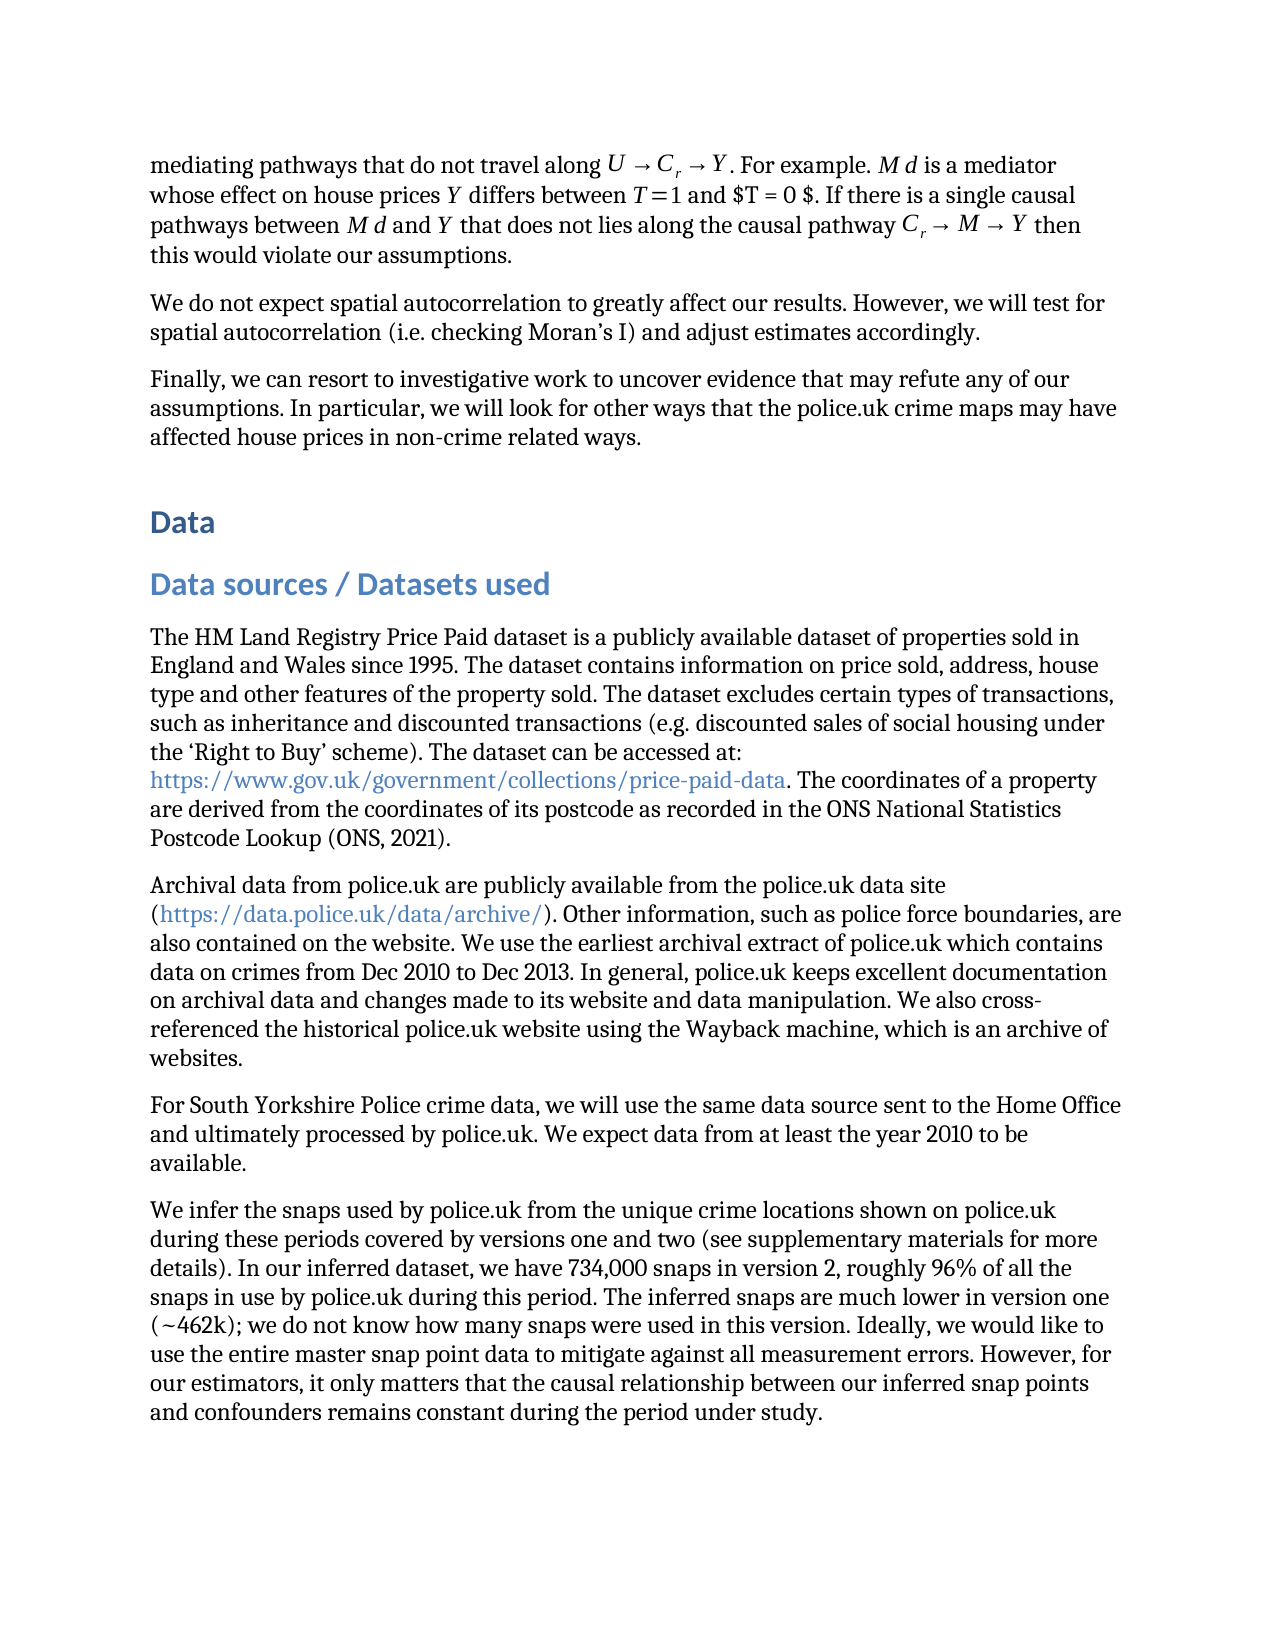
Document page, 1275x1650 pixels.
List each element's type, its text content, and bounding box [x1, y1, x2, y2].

text The HM Land Registry Price Paid dataset is a publicly available dataset of properties sold in England and Wales since 1995. The dataset contains information on price sold, address, house type and other features of the property sold. The dataset excludes certain types of transactions, such as inheritance and discounted transactions (e.g. discounted sales of social housing under the ‘Right to Buy’ scheme). The dataset can be accessed at: https://www.gov.uk/government/collections/price-paid-data. The coordinates of a property are derived from the coordinates of its postcode as recorded in the ONS National Statistics Postcode Lookup (ONS, 2021). [150, 622, 1125, 852]
text Archival data from police.uk are publicly available from the police.uk data site (https://data.police.uk/data/archive/). Other information, such as police force boundaries, are also contained on the website. We use the earliest archival extract of police.uk which contains data on crimes from Dec 2010 to Dec 2013. In general, police.uk keeps excellent documentation on archival data and changes made to its website and data manipulation. We also cross-referenced the historical police.uk website using the Wayback machine, which is an archive of websites. [150, 871, 1125, 1072]
text For South Yorkshire Police crime data, we will use the same data source sent to the Home Office and ultimately processed by police.uk. We expect data from at least the year 2010 to be available. [150, 1091, 1125, 1177]
text We infer the snaps used by police.uk from the unique crime locations shown on police.uk during these periods covered by versions one and two (see supplementary materials for more details). In our inferred dataset, we have 734,000 snaps in version 2, roughly 96% of all the snaps in use by police.uk during this period. The inferred snaps are much lower in version one (~462k); we do not know how many snaps were used in this version. Ideally, we would like to use the entire master snap point data to mitigate against all measurement errors. However, for our estimators, it only matters that the causal relationship between our inferred snap points and confounders remains constant during the period under study. [150, 1196, 1125, 1426]
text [150, 150, 1125, 270]
text We do not expect spatial autocorrelation to greatly affect our results. However, we will test for spatial autocorrelation (i.e. checking Moran’s I) and adjust estimates accordingly. [150, 289, 1125, 346]
subtitle Data [150, 501, 1125, 542]
text Finally, we can resort to investigative work to uncover evidence that may refute any of our assumptions. In particular, we will look for other ways that the police.uk crime maps may have affected house prices in non-crime related ways. [150, 365, 1125, 451]
subtitle Data sources / Datasets used [150, 563, 1125, 604]
